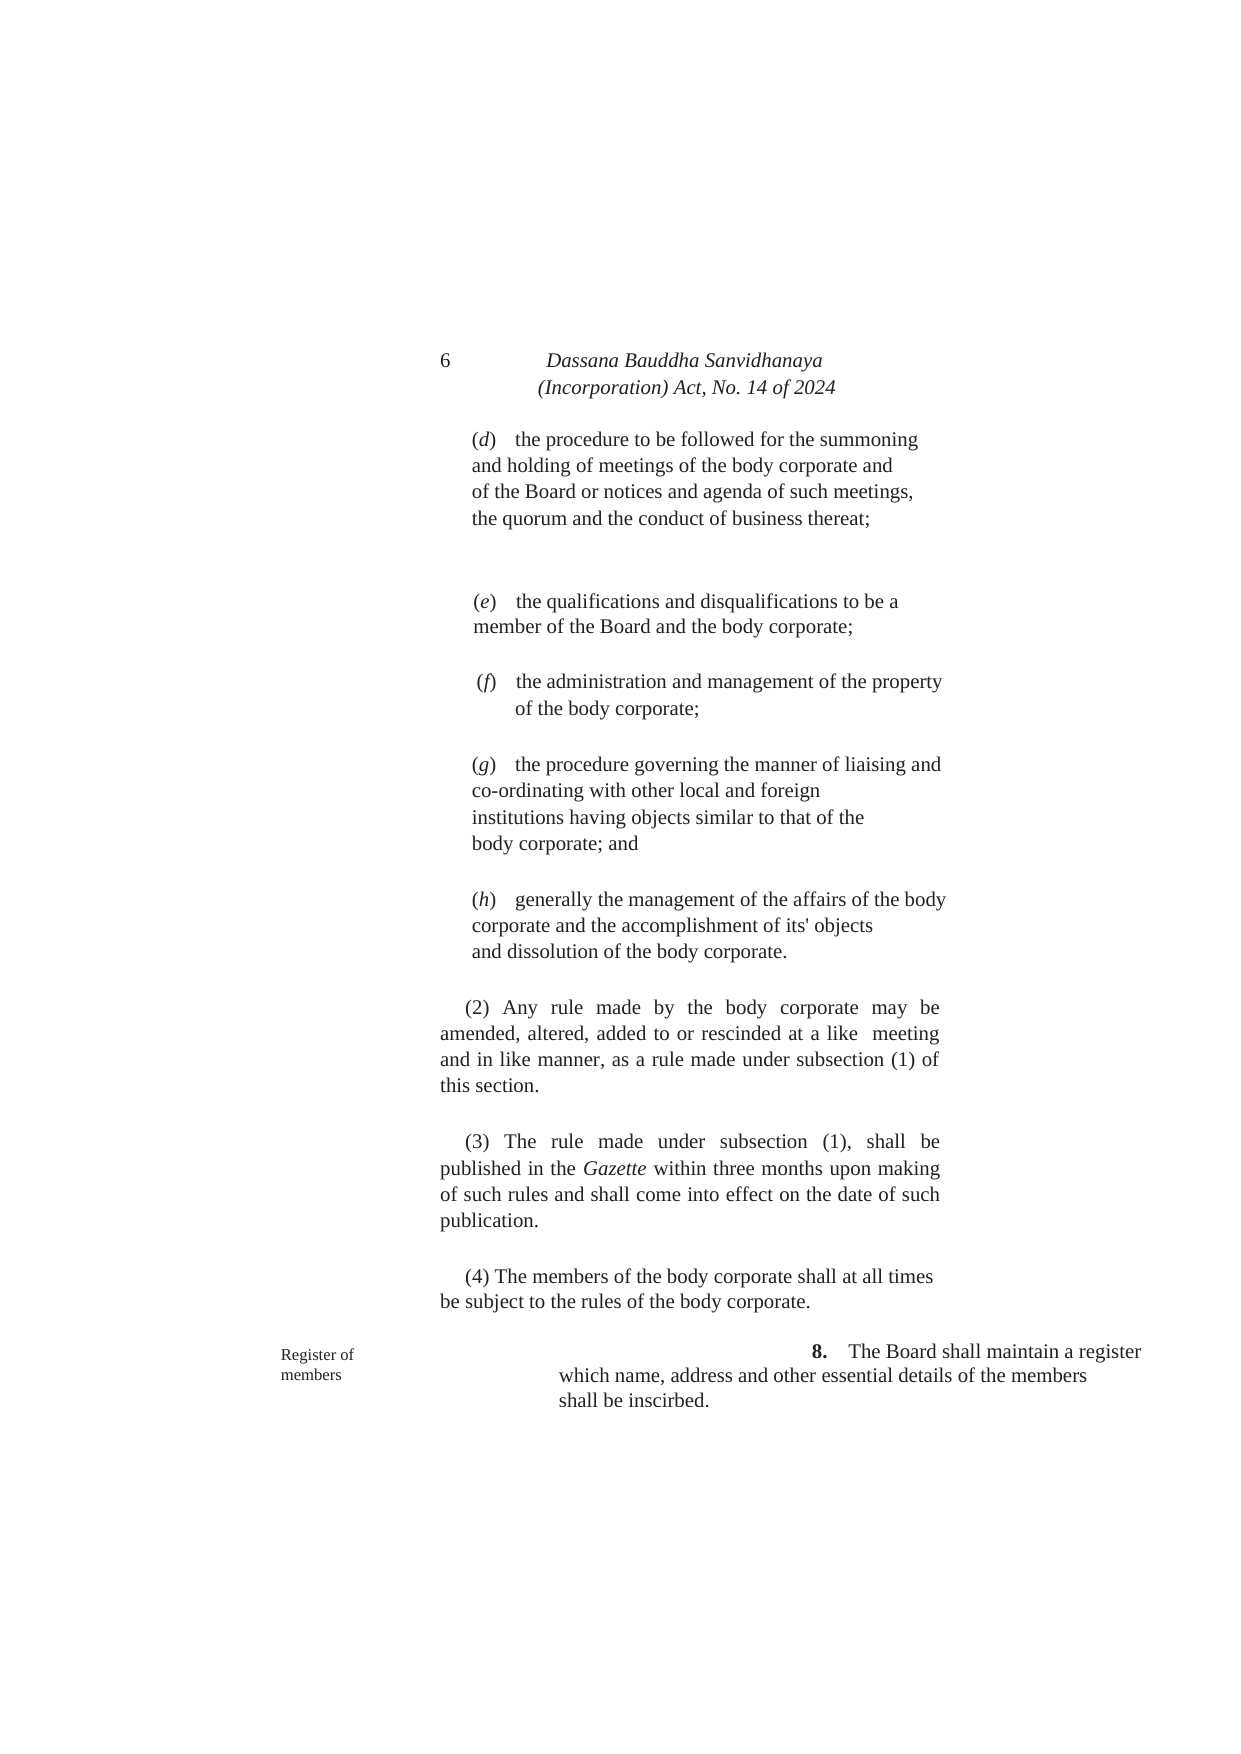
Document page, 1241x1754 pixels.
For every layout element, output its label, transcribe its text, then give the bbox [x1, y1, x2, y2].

table_header Register of members [210, 1335, 523, 1407]
text (2) Any rule made by the body corporate may be amended, altered, added to or rescinded at a like meeting and in like manner, as a rule made under subsection (1) of this section. [440, 995, 941, 1097]
text (4) The members of the body corporate shall at all times be subject to the rules of the body corporate. [440, 1264, 955, 1313]
table_cell which name, address and other essential details of the members shall be inscirbed. [523, 1363, 1149, 1407]
text (3) The rule made under subsection (1), shall be published in the Gazette within three months upon making of such rules and shall come into effect on the date of such publication. [440, 1129, 941, 1232]
text (d) the procedure to be followed for the summoning and holding of meetings of the body corporate and of the Board or notices and agenda of such meetings, the quorum and the conduct of business thereat; [472, 427, 955, 529]
table_header The Board shall maintain a register of members in [836, 1335, 1149, 1363]
text (e) the qualifications and disqualifications to be a member of the Board and the body corporate; [473, 589, 955, 638]
text (g) the procedure governing the manner of liaising and co-ordinating with other local and foreign institutions having objects similar to that of the body corporate; and [472, 752, 955, 855]
table_header 8. [523, 1335, 836, 1363]
text 6 Dassana Bauddha Sanvidhanaya (Incorporation) Act, No. 14 of 2024 [440, 347, 850, 400]
text (f) the administration and management of the property of the body corporate; [476, 669, 955, 721]
text (h) generally the management of the affairs of the body corporate and the accomplishment of its' objects and dissolution of the body corporate. [472, 887, 955, 963]
